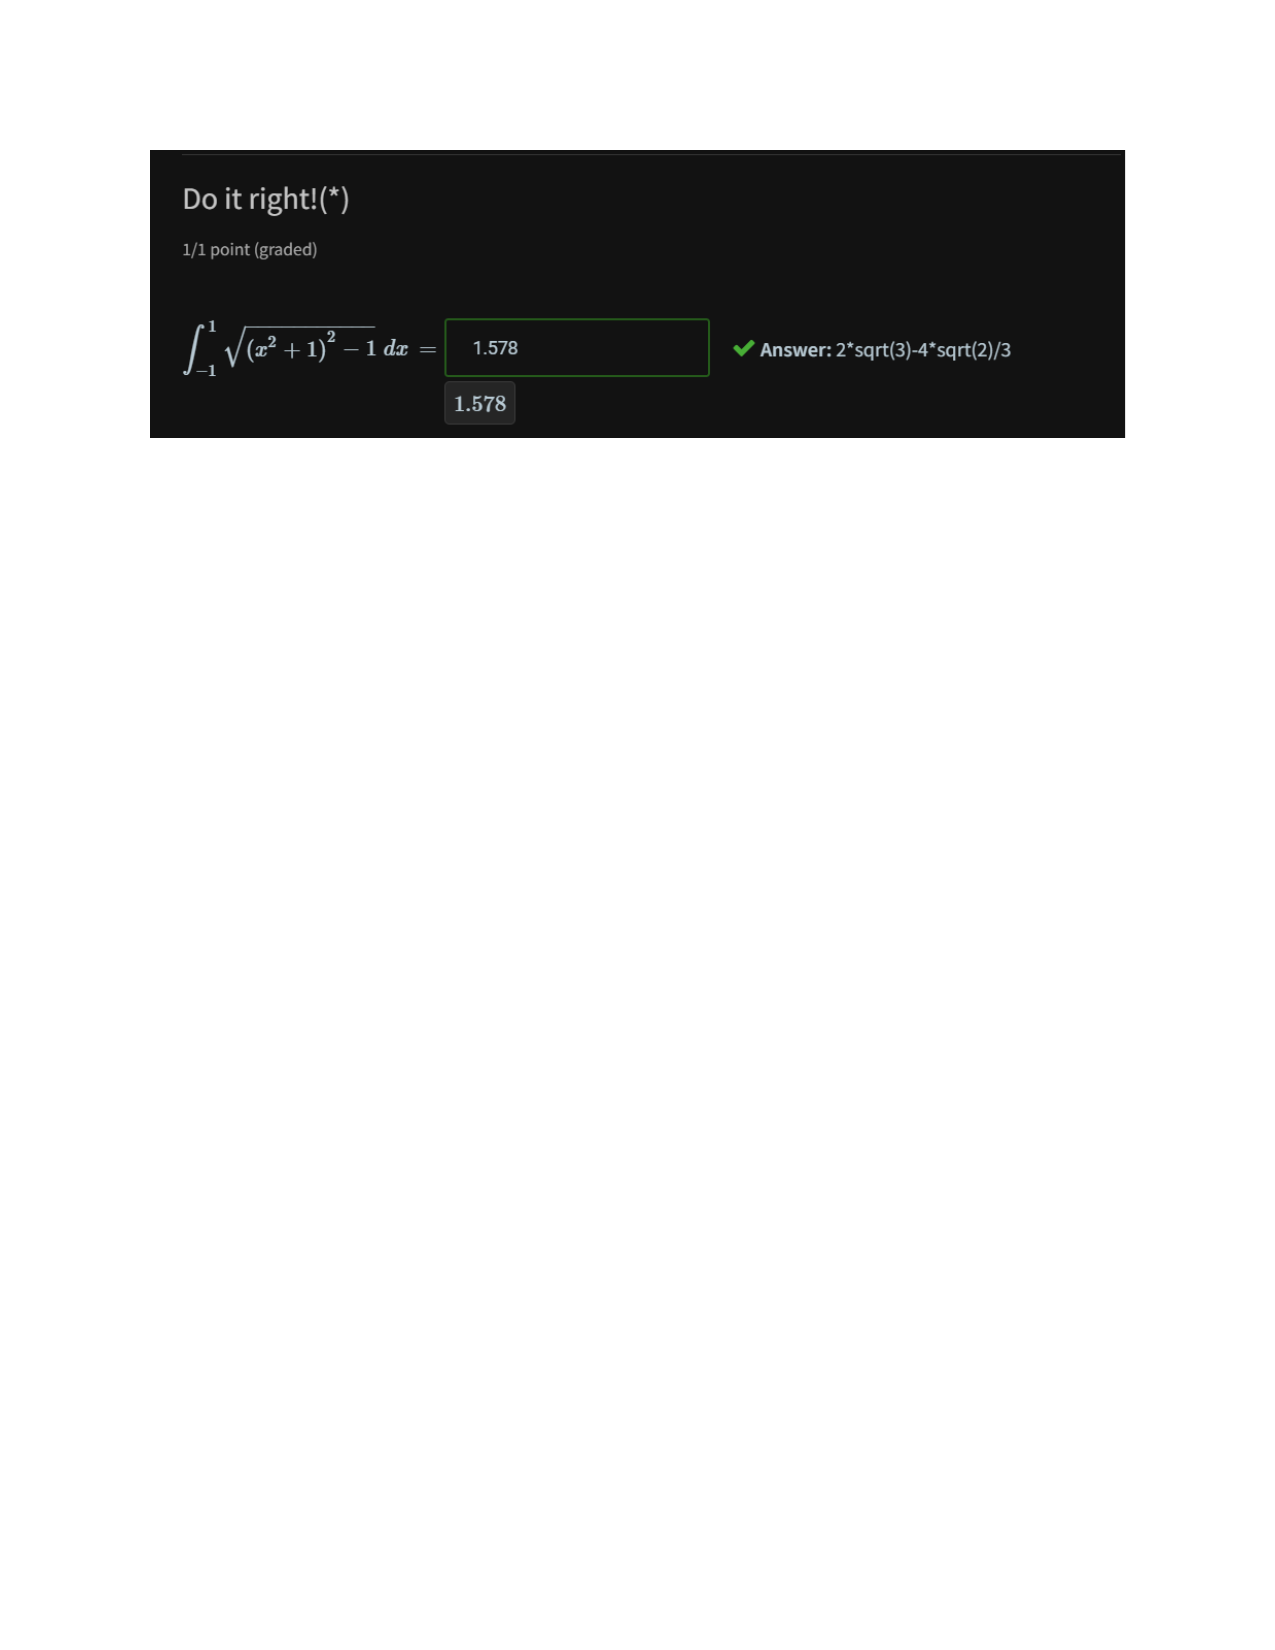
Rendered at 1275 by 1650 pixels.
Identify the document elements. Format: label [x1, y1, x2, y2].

picture [150, 150, 1125, 438]
